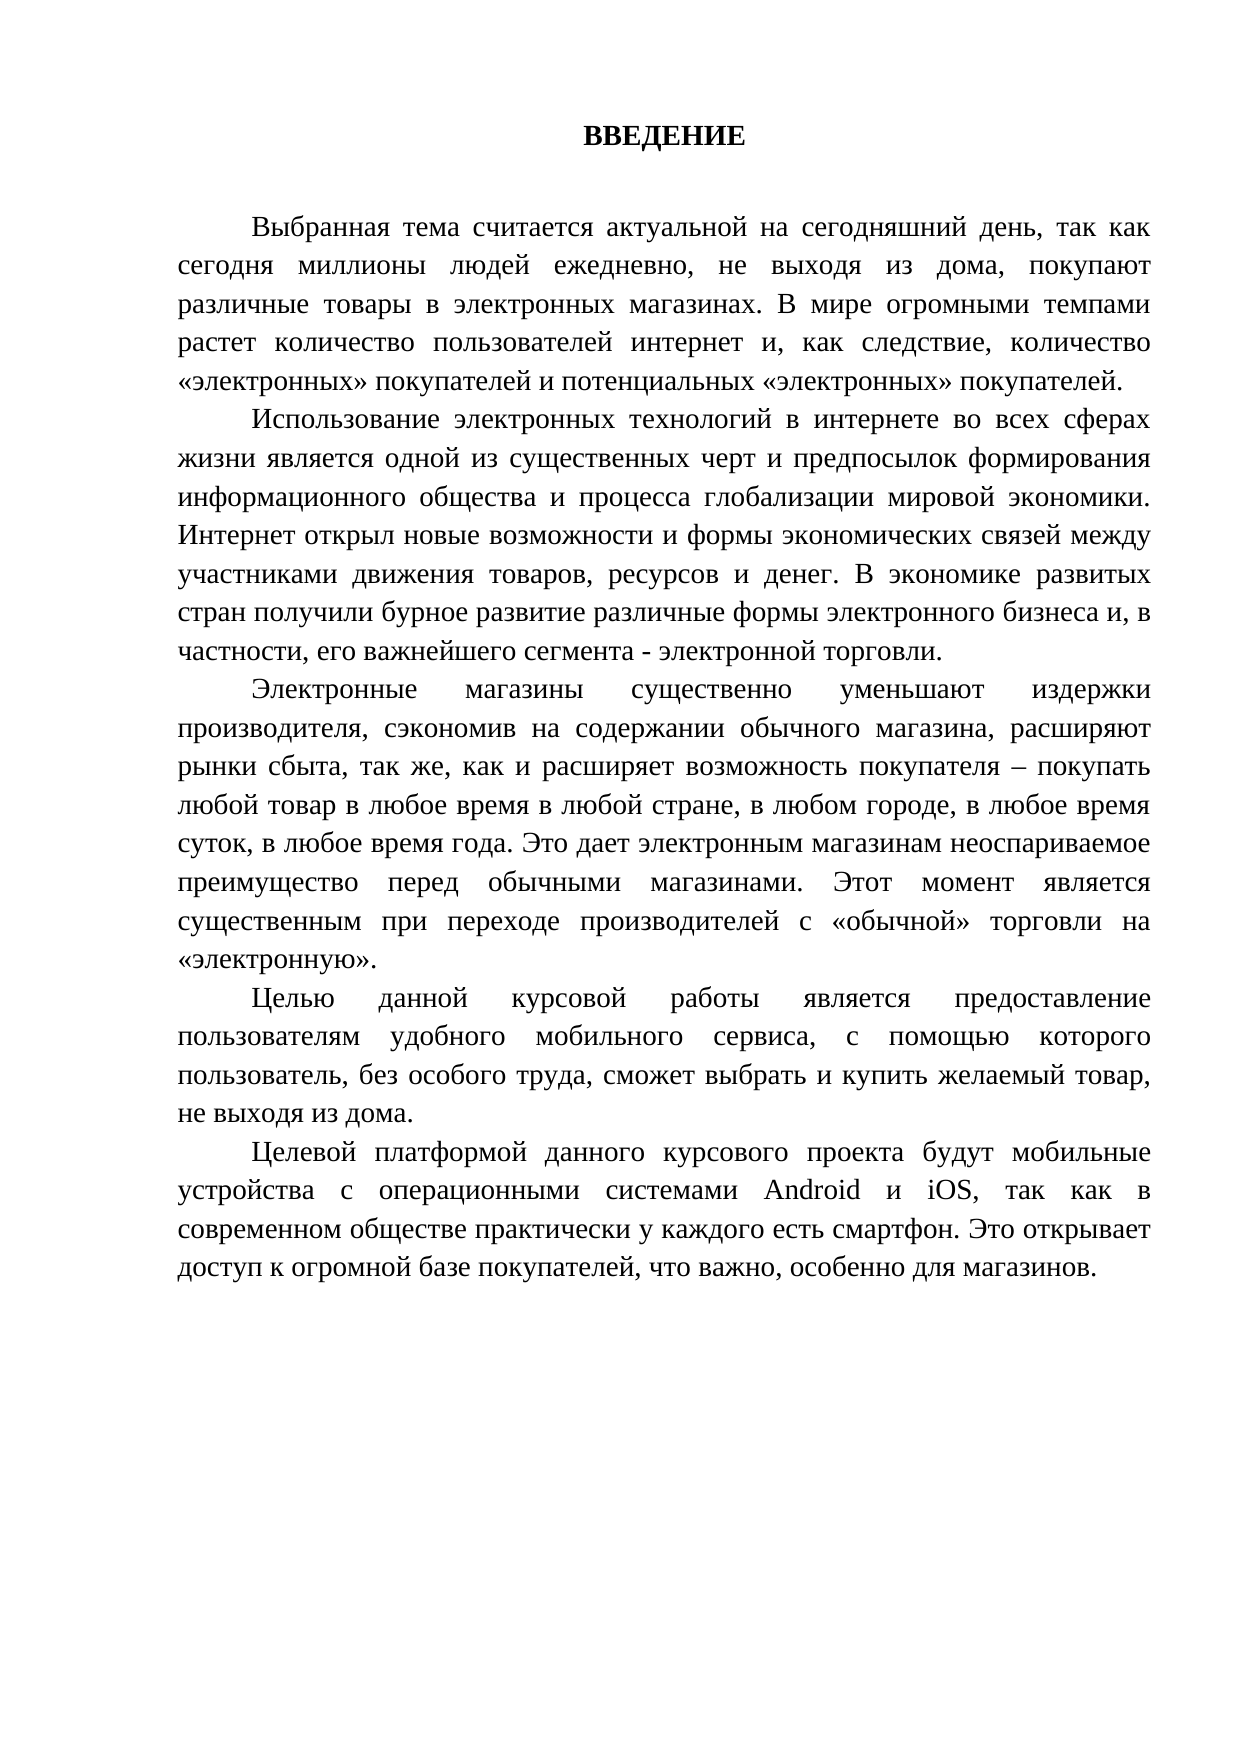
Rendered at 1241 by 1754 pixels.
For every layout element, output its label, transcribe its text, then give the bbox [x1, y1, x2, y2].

text Целью данной курсовой работы является предоставление пользователям удобного мобильного сервиса, с помощью которого пользователь, без особого труда, сможет выбрать и купить желаемый товар, не выходя из дома. [177, 980, 1152, 1129]
text Выбранная тема считается актуальной на сегодняшний день, так как сегодня миллионы людей ежедневно, не выходя из дома, покупают различные товары в электронных магазинах. В мире огромными темпами растет количество пользователей интернет и, как следствие, количество «электронных» покупателей и потенциальных «электронных» покупателей. [177, 209, 1152, 397]
text ВВЕДЕНИЕ [177, 118, 1152, 152]
text Электронные магазины существенно уменьшают издержки производителя, сэкономив на содержании обычного магазина, расширяют рынки сбыта, так же, как и расширяет возможность покупателя – покупать любой товар в любое время в любой стране, в любом городе, в любое время суток, в любое время года. Это дает электронным магазинам неоспариваемое преимущество перед обычными магазинами. Этот момент является существенным при переходе производителей с «обычной» торговли на «электронную». [177, 671, 1152, 975]
text Целевой платформой данного курсового проекта будут мобильные устройства с операционными системами Android и iOS, так как в современном обществе практически у каждого есть смартфон. Это открывает доступ к огромной базе покупателей, что важно, особенно для магазинов. [177, 1134, 1152, 1283]
text Использование электронных технологий в интернете во всех сферах жизни является одной из существенных черт и предпосылок формирования информационного общества и процесса глобализации мировой экономики. Интернет открыл новые возможности и формы экономических связей между участниками движения товаров, ресурсов и денег. В экономике развитых стран получили бурное развитие различные формы электронного бизнеса и, в частности, его важнейшего сегмента - электронной торговли. [177, 402, 1152, 666]
